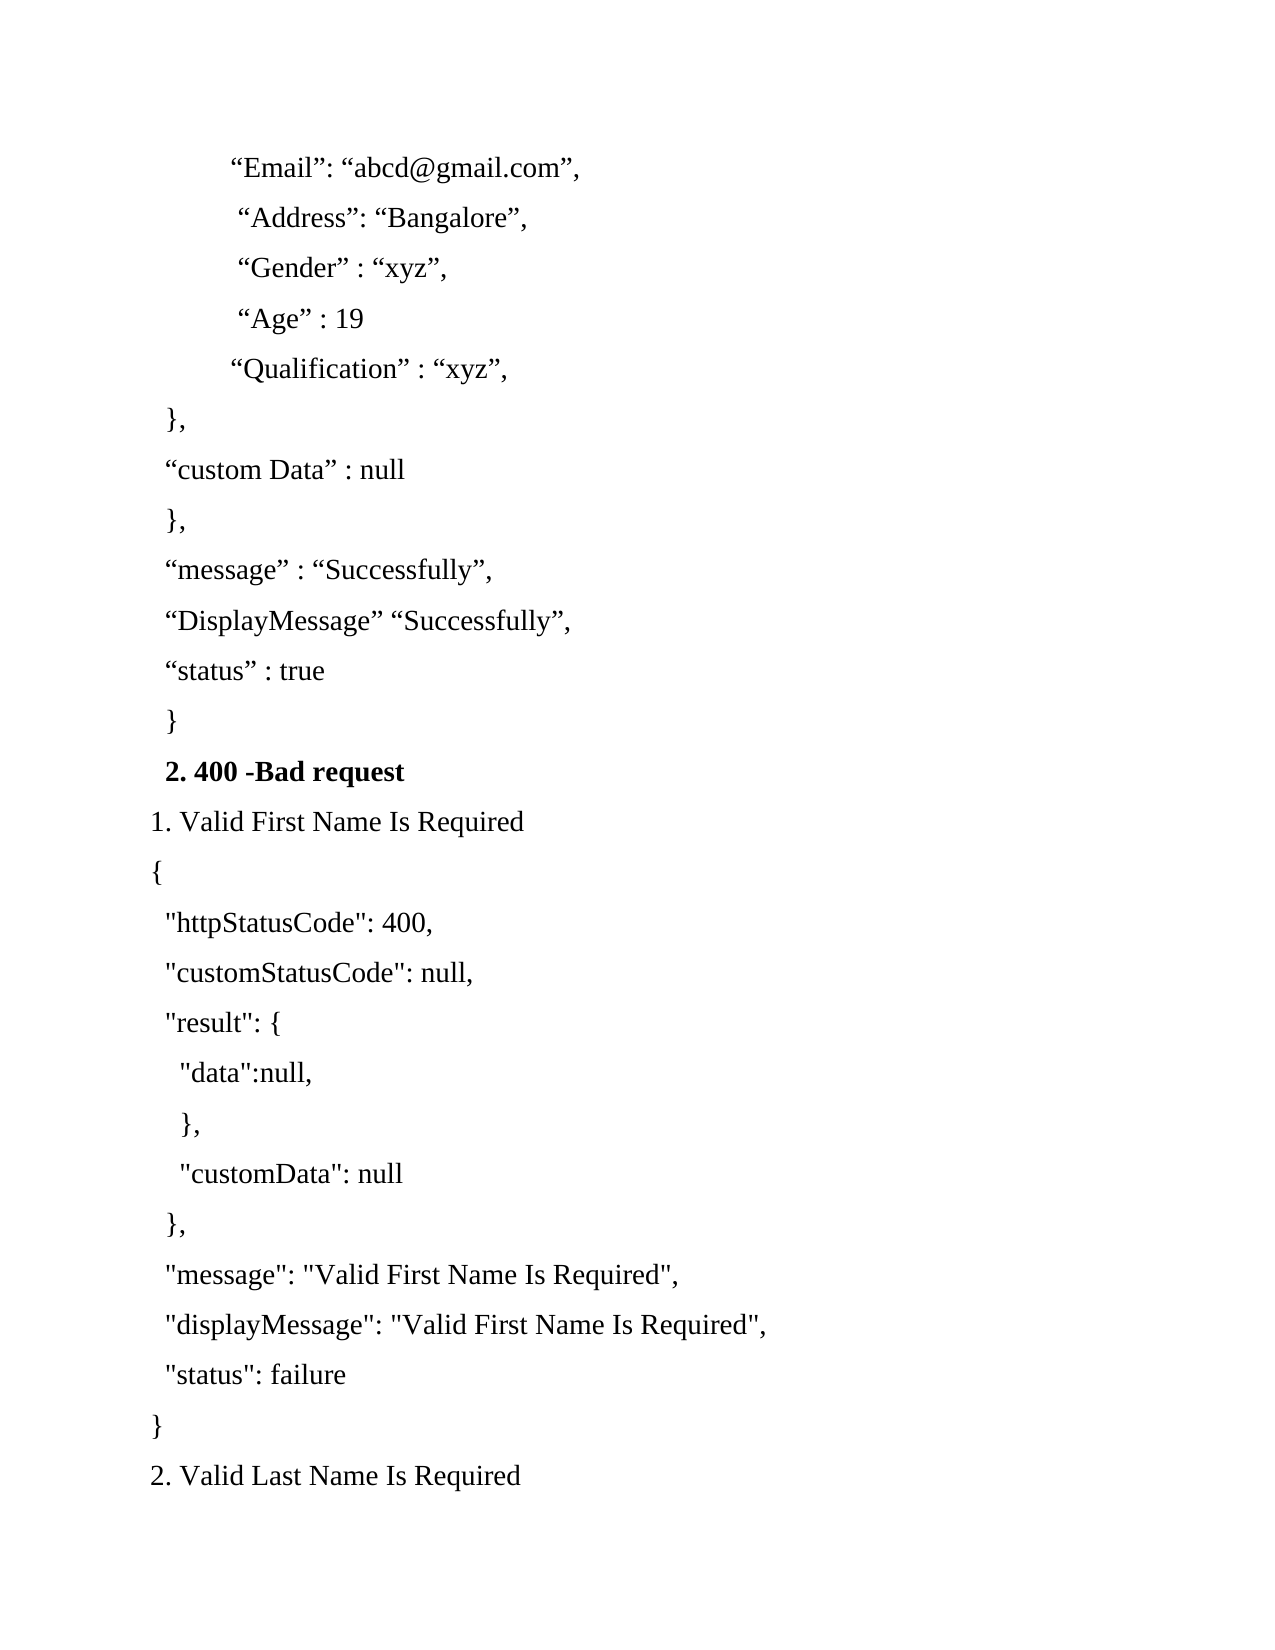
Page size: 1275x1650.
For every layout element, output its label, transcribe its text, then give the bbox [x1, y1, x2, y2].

text "httpStatusCode": 400, [150, 905, 1125, 938]
text 2. Valid Last Name Is Required [150, 1458, 1125, 1492]
text }, [150, 1207, 1125, 1240]
text 1. Valid First Name Is Required [150, 804, 1125, 838]
text { [150, 854, 1125, 888]
text } [150, 703, 1125, 737]
text }, [150, 502, 1125, 536]
text “Gender” : “xyz”, [150, 251, 1125, 284]
text “Qualification” : “xyz”, [150, 351, 1125, 385]
text "customStatusCode": null, [150, 955, 1125, 988]
text "displayMessage": "Valid First Name Is Required", [150, 1307, 1125, 1341]
text "status": failure [150, 1357, 1125, 1391]
text “DisplayMessage” “Successfully”, [150, 603, 1125, 636]
text "customData": null [150, 1156, 1125, 1190]
text “custom Data” : null [150, 452, 1125, 485]
text "result": { [150, 1005, 1125, 1039]
text }, [150, 402, 1125, 435]
text "message": "Valid First Name Is Required", [150, 1257, 1125, 1290]
text “status” : true [150, 653, 1125, 687]
text “Address”: “Bangalore”, [150, 200, 1125, 234]
text “message” : “Successfully”, [150, 552, 1125, 586]
text “Age” : 19 [150, 301, 1125, 334]
text "data":null, [150, 1056, 1125, 1089]
text 2. 400 -Bad request [150, 754, 1125, 787]
text }, [150, 1106, 1125, 1139]
text “Email”: “abcd@gmail.com”, [150, 150, 1125, 183]
text } [150, 1408, 1125, 1441]
